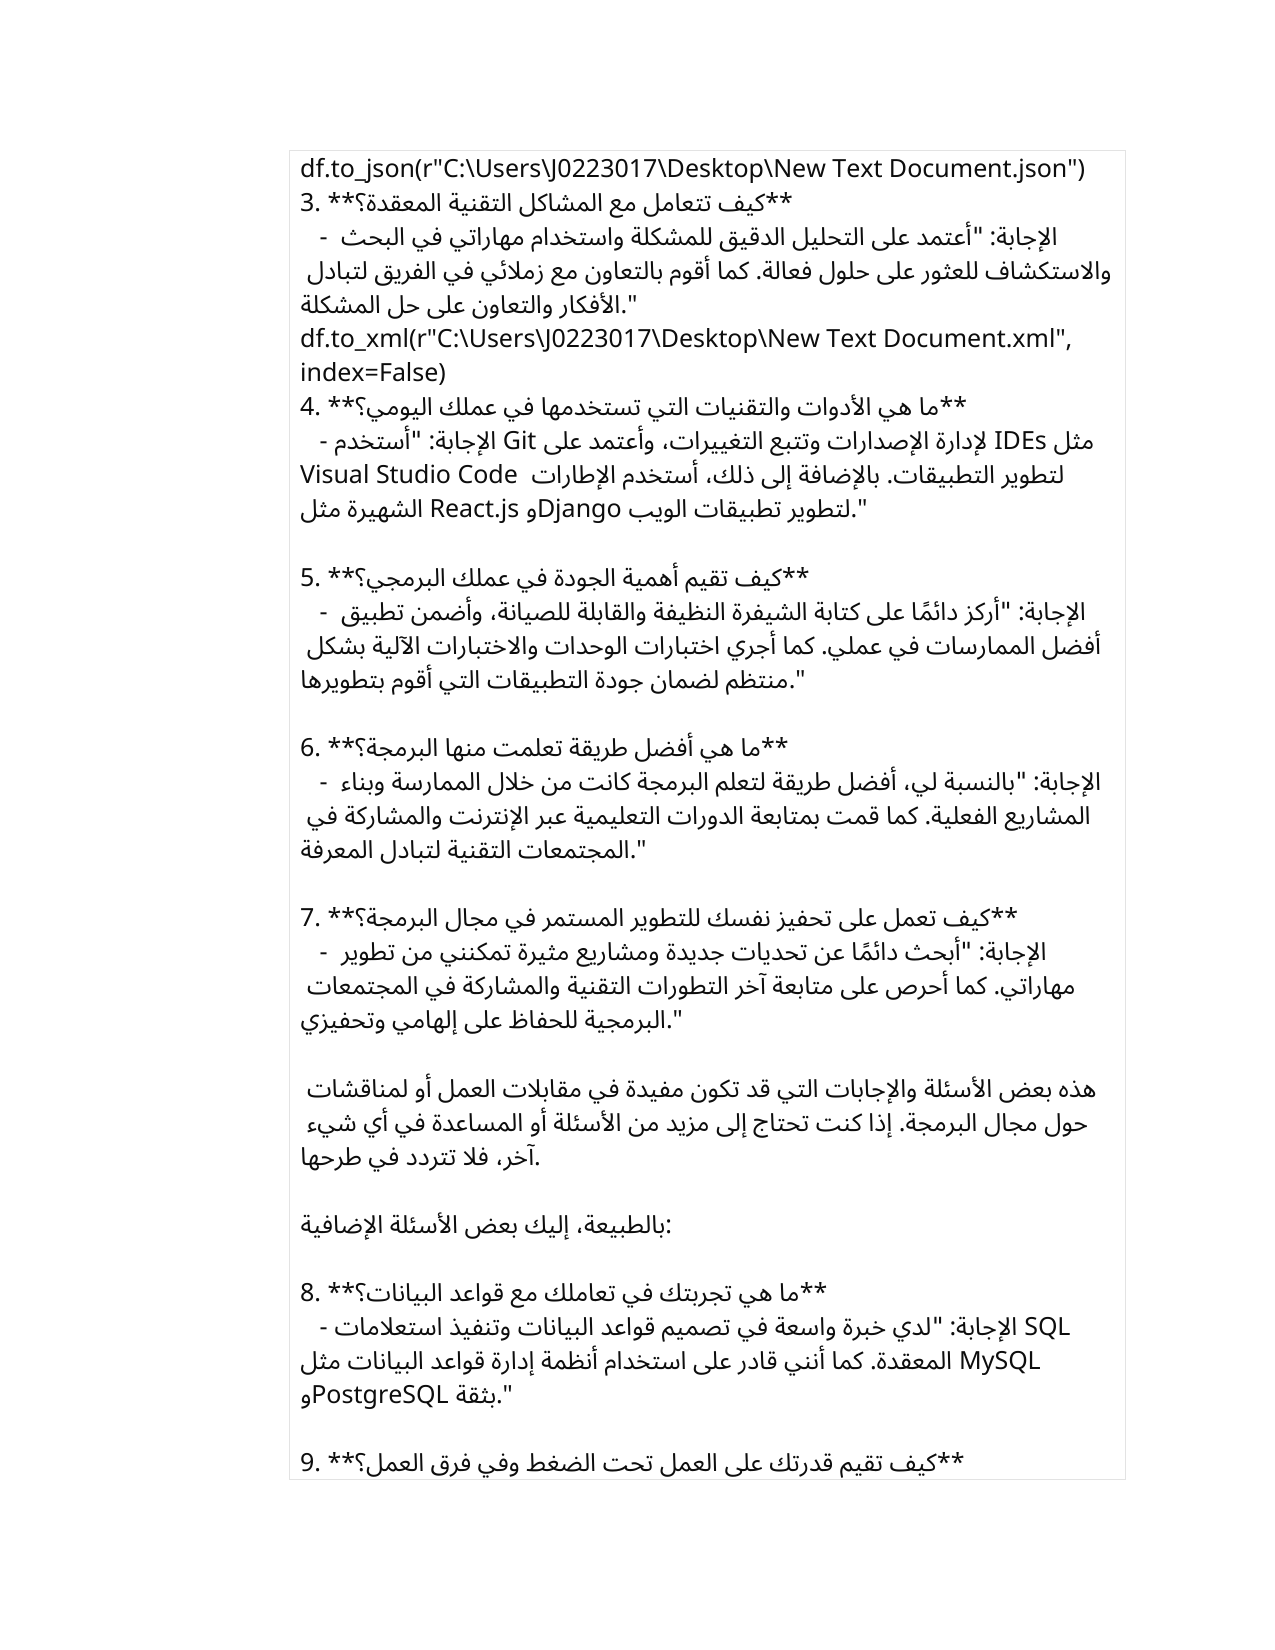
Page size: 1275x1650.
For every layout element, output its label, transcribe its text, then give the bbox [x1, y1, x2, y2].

text 5. **كيف تقيم أهمية الجودة في عملك البرمجي؟** [290, 559, 1125, 593]
text 6. **ما هي أفضل طريقة تعلمت منها البرمجة؟** [290, 729, 1125, 763]
text - الإجابة: "لدي خبرة واسعة في تصميم قواعد البيانات وتنفيذ استعلامات SQL المعقدة. كما أنني قادر على استخدام أنظمة إدارة قواعد البيانات مثل MySQL وPostgreSQL بثقة." [290, 1308, 1125, 1410]
text - الإجابة: "أبحث دائمًا عن تحديات جديدة ومشاريع مثيرة تمكنني من تطوير مهاراتي. كما أحرص على متابعة آخر التطورات التقنية والمشاركة في المجتمعات البرمجية للحفاظ على إلهامي وتحفيزي." [290, 933, 1125, 1036]
text 3. **كيف تتعامل مع المشاكل التقنية المعقدة؟** [290, 184, 1125, 218]
text 8. **ما هي تجربتك في تعاملك مع قواعد البيانات؟** [290, 1274, 1125, 1308]
text 9. **كيف تقيم قدرتك على العمل تحت الضغط وفي فرق العمل؟** [290, 1444, 1125, 1479]
text df.to_json(r"C:\Users\J0223017\Desktop\New Text Document.json") [290, 151, 1125, 184]
text - الإجابة: "أعتمد على التحليل الدقيق للمشكلة واستخدام مهاراتي في البحث والاستكشاف للعثور على حلول فعالة. كما أقوم بالتعاون مع زملائي في الفريق لتبادل الأفكار والتعاون على حل المشكلة." [290, 218, 1125, 320]
text df.to_xml(r"C:\Users\J0223017\Desktop\New Text Document.xml", index=False) [290, 320, 1125, 388]
text بالطبيعة، إليك بعض الأسئلة الإضافية: [290, 1206, 1125, 1240]
text - الإجابة: "أركز دائمًا على كتابة الشيفرة النظيفة والقابلة للصيانة، وأضمن تطبيق أفضل الممارسات في عملي. كما أجري اختبارات الوحدات والاختبارات الآلية بشكل منتظم لضمان جودة التطبيقات التي أقوم بتطويرها." [290, 593, 1125, 695]
text 7. **كيف تعمل على تحفيز نفسك للتطوير المستمر في مجال البرمجة؟** [290, 899, 1125, 933]
text - الإجابة: "أستخدم Git لإدارة الإصدارات وتتبع التغييرات، وأعتمد على IDEs مثل Visual Studio Code لتطوير التطبيقات. بالإضافة إلى ذلك، أستخدم الإطارات الشهيرة مثل React.js وDjango لتطوير تطبيقات الويب." [290, 422, 1125, 525]
text - الإجابة: "بالنسبة لي، أفضل طريقة لتعلم البرمجة كانت من خلال الممارسة وبناء المشاريع الفعلية. كما قمت بمتابعة الدورات التعليمية عبر الإنترنت والمشاركة في المجتمعات التقنية لتبادل المعرفة." [290, 763, 1125, 865]
text 4. **ما هي الأدوات والتقنيات التي تستخدمها في عملك اليومي؟** [290, 388, 1125, 422]
text هذه بعض الأسئلة والإجابات التي قد تكون مفيدة في مقابلات العمل أو لمناقشات حول مجال البرمجة. إذا كنت تحتاج إلى مزيد من الأسئلة أو المساعدة في أي شيء آخر، فلا تتردد في طرحها. [290, 1070, 1125, 1172]
